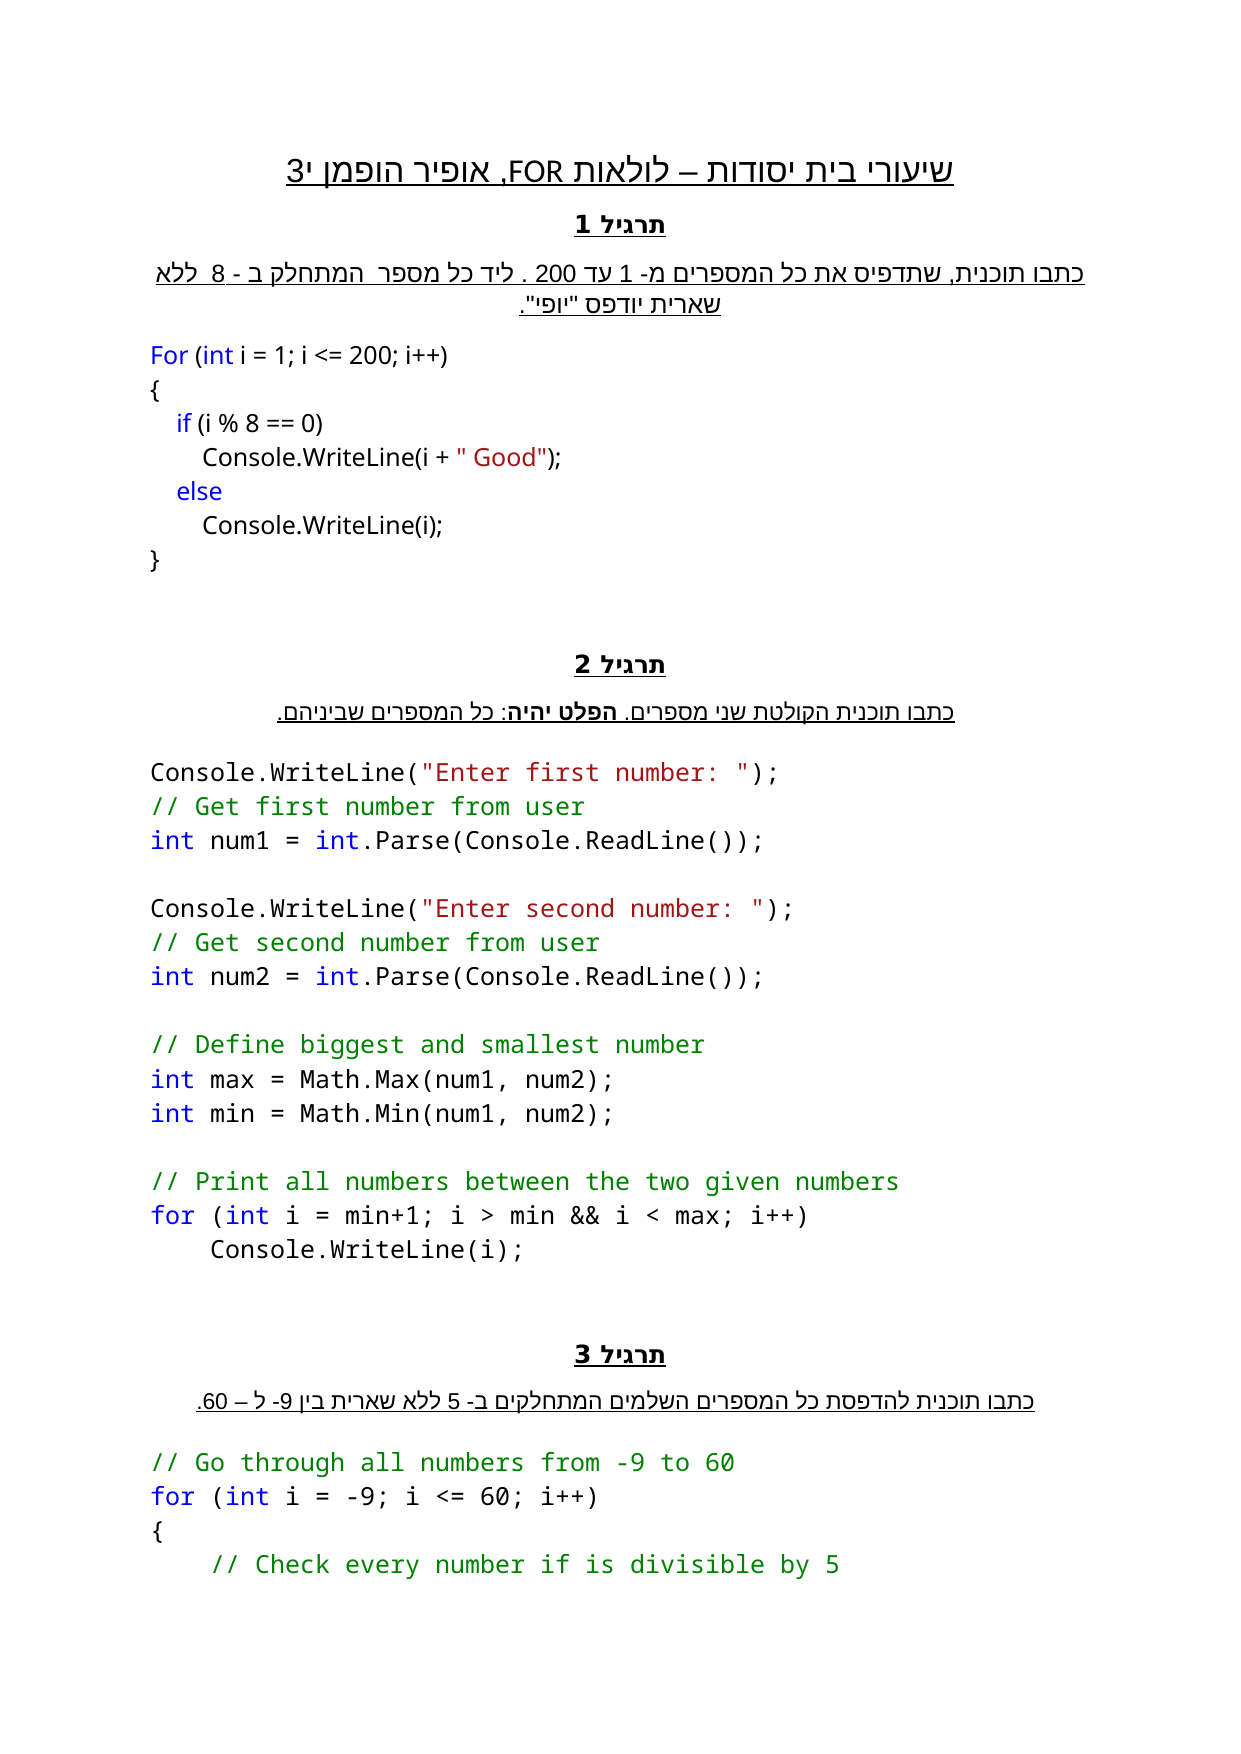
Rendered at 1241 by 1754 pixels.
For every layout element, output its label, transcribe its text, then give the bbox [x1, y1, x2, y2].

text תרגיל 2 [150, 650, 1090, 679]
text // Check every number if is divisible by 5 [150, 1547, 1090, 1581]
text For (int i = 1; i <= 200; i++) [150, 337, 1090, 372]
text // Get first number from user [150, 789, 1090, 823]
text כתבו תוכנית, שתדפיס את כל המספרים מ- 1 עד 200 . ליד כל מספר המתחלק ב - 8 ללא שארית יודפס "יופי". [150, 259, 1090, 318]
text for (int i = -9; i <= 60; i++) [150, 1478, 1090, 1512]
text Console.WriteLine(i); [150, 508, 1090, 542]
text כתבו תוכנית להדפסת כל המספרים השלמים המתחלקים ב- 5 ללא שארית בין 9- ל – 60. [150, 1388, 1081, 1414]
text // Define biggest and smallest number [150, 1027, 1090, 1061]
text כתבו תוכנית הקולטת שני מספרים. הפלט יהיה: כל המספרים שביניהם. [150, 698, 1081, 725]
text Console.WriteLine(i); [150, 1232, 1090, 1266]
text Console.WriteLine(i + " Good"); [150, 440, 1090, 474]
text else [150, 474, 1090, 508]
text { [150, 1512, 1090, 1547]
text int max = Math.Max(num1, num2); [150, 1061, 1090, 1095]
text Console.WriteLine("Enter first number: "); [150, 755, 1090, 789]
text שיעורי בית יסודות – לולאות FOR, אופיר הופמן י3 [150, 150, 1090, 191]
text תרגיל 1 [150, 211, 1090, 240]
text // Print all numbers between the two given numbers [150, 1163, 1090, 1197]
text Console.WriteLine("Enter second number: "); [150, 891, 1090, 925]
text { [150, 372, 1090, 406]
text // Get second number from user [150, 925, 1090, 959]
text int num1 = int.Parse(Console.ReadLine()); [150, 823, 1090, 857]
text // Go through all numbers from -9 to 60 [150, 1444, 1090, 1478]
text int num2 = int.Parse(Console.ReadLine()); [150, 959, 1090, 993]
text } [150, 542, 1090, 576]
text for (int i = min+1; i > min && i < max; i++) [150, 1197, 1090, 1232]
text תרגיל 3 [150, 1340, 1090, 1369]
text if (i % 8 == 0) [150, 406, 1090, 440]
text int min = Math.Min(num1, num2); [150, 1095, 1090, 1129]
